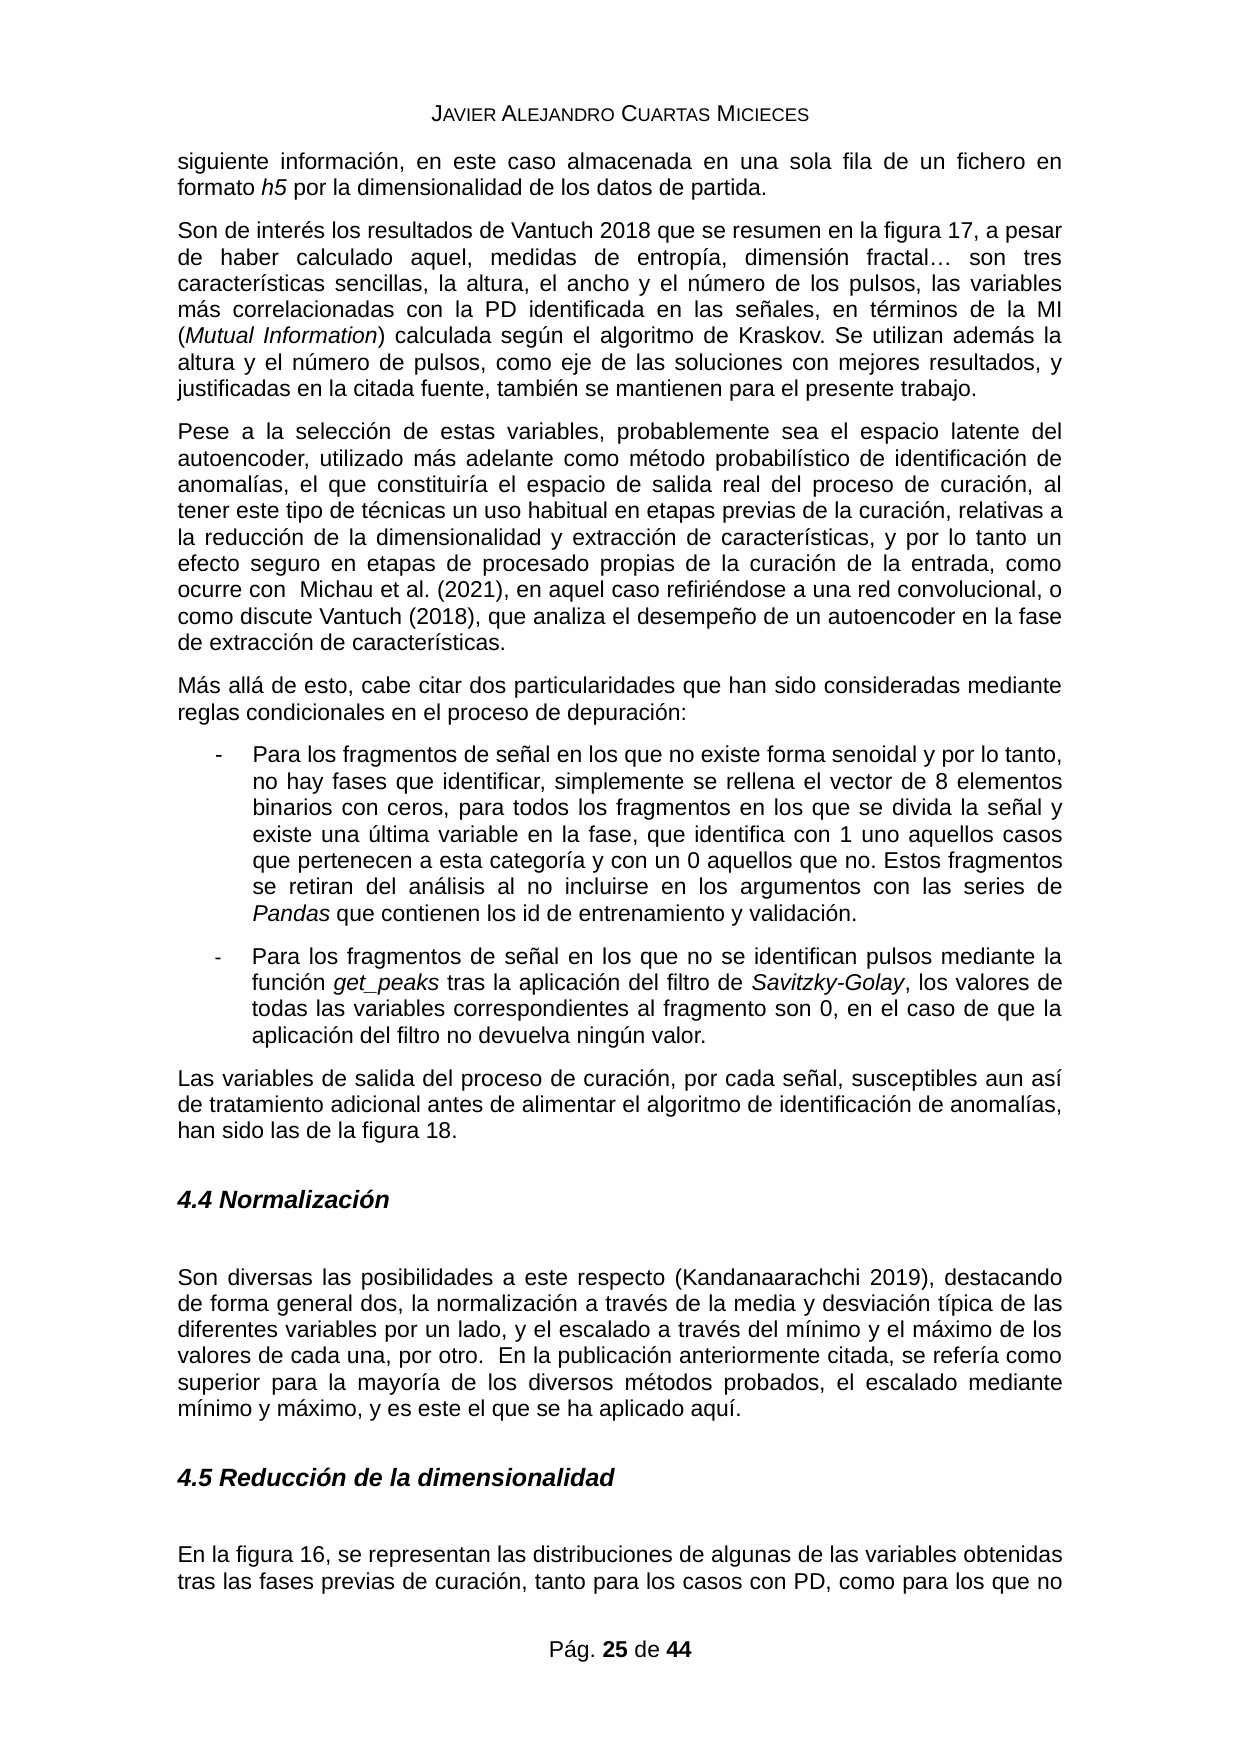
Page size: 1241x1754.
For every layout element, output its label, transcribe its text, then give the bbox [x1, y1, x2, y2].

text Son diversas las posibilidades a este respecto (Kandanaarachchi 2019), destacando de forma general dos, la normalización a través de la media y desviación típica de las diferentes variables por un lado, y el escalado a través del mínimo y el máximo de los valores de cada una, por otro. En la publicación anteriormente citada, se refería como superior para la mayoría de los diversos métodos probados, el escalado mediante mínimo y máximo, y es este el que se ha aplicado aquí. [177, 1263, 1063, 1422]
text Las variables de salida del proceso de curación, por cada señal, susceptibles aun así de tratamiento adicional antes de alimentar el algoritmo de identificación de anomalías, han sido las de la figura 18. [177, 1065, 1063, 1144]
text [177, 1541, 1063, 1594]
list Para los fragmentos de señal en los que no existe forma senoidal y por lo tanto, no hay fases que identificar, simplemente se rellena el vector de 8 elementos binarios con ceros, para todos los fragmentos en los que se divida la señal y existe una última variable en la fase, que identifica con 1 uno aquellos casos que pertenecen a esta categoría y con un 0 aquellos que no. Estos fragmentos se retiran del análisis al no incluirse en los argumentos con las series de Pandas que contienen los id de entrenamiento y validación. [215, 741, 1063, 926]
text Más allá de esto, cabe citar dos particularidades que han sido consideradas mediante reglas condicionales en el proceso de depuración: [177, 672, 1063, 725]
text Son de interés los resultados de Vantuch 2018 que se resumen en la figura 17, a pesar de haber calculado aquel, medidas de entropía, dimensión fractal… son tres características sencillas, la altura, el ancho y el número de los pulsos, las variables más correlacionadas con la PD identificada en las señales, en términos de la MI (Mutual Information) calculada según el algoritmo de Kraskov. Se utilizan además la altura y el número de pulsos, como eje de las soluciones con mejores resultados, y justificadas en la citada fuente, también se mantienen para el presente trabajo. [177, 217, 1063, 402]
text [177, 148, 1063, 200]
subtitle 4.5 Reducción de la dimensionalidad [177, 1463, 1063, 1492]
text Pese a la selección de estas variables, probablemente sea el espacio latente del autoencoder, utilizado más adelante como método probabilístico de identificación de anomalías, el que constituiría el espacio de salida real del proceso de curación, al tener este tipo de técnicas un uso habitual en etapas previas de la curación, relativas a la reducción de la dimensionalidad y extracción de características, y por lo tanto un efecto seguro en etapas de procesado propias de la curación de la entrada, como ocurre con Michau et al. (2021), en aquel caso refiriéndose a una red convolucional, o como discute Vantuch (2018), que analiza el desempeño de un autoencoder en la fase de extracción de características. [177, 418, 1063, 655]
subtitle 4.4 Normalización [177, 1185, 1063, 1214]
list Para los fragmentos de señal en los que no se identifican pulsos mediante la función get_peaks tras la aplicación del filtro de Savitzky-Golay, los valores de todas las variables correspondientes al fragmento son 0, en el caso de que la aplicación del filtro no devuelva ningún valor. [214, 943, 1063, 1048]
